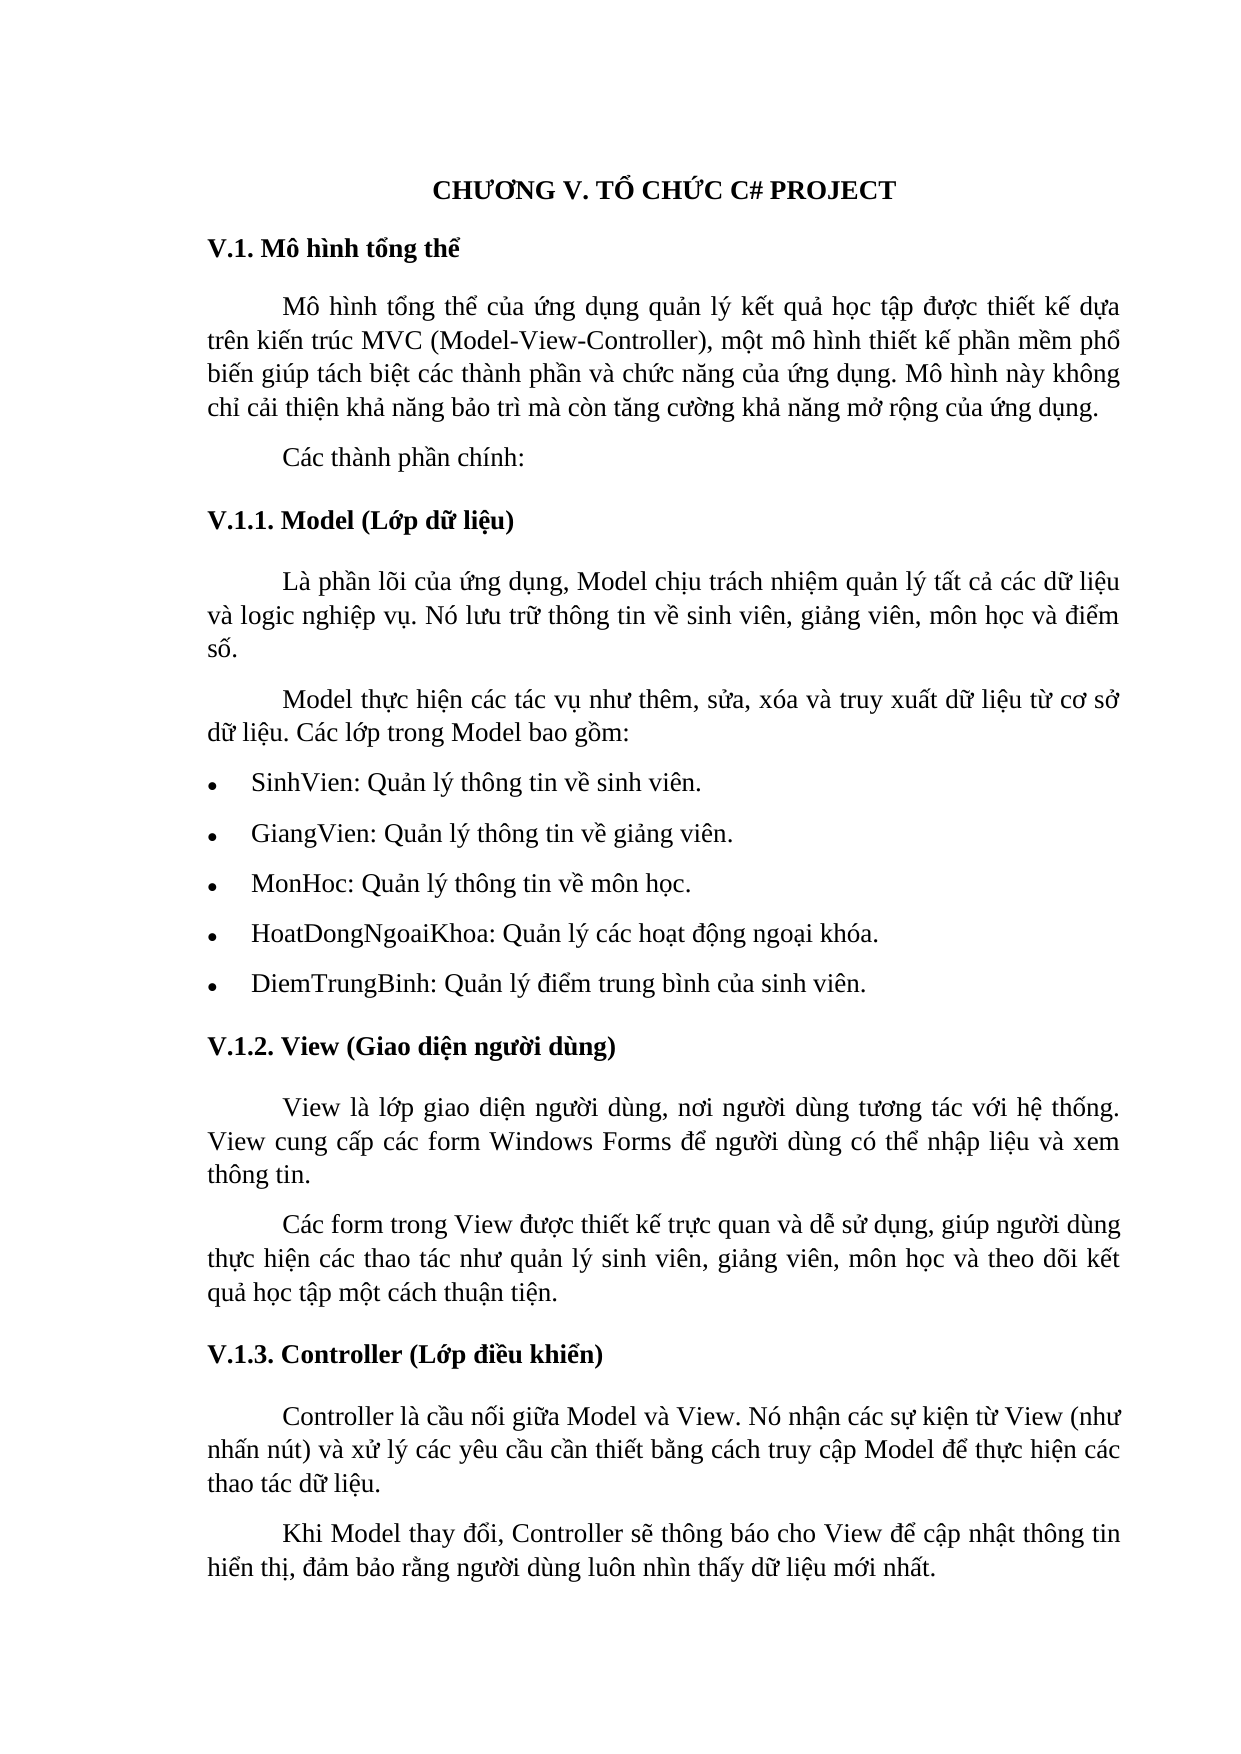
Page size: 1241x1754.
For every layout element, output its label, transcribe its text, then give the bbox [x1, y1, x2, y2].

list SinhVien: Quản lý thông tin về sinh viên. [207, 766, 1122, 798]
text Các form trong View được thiết kế trực quan và dễ sử dụng, giúp người dùng thực hiện các thao tác như quản lý sinh viên, giảng viên, môn học và theo dõi kết quả học tập một cách thuận tiện. [207, 1209, 1122, 1307]
list DiemTrungBinh: Quản lý điểm trung bình của sinh viên. [207, 967, 1122, 998]
list MonHoc: Quản lý thông tin về môn học. [207, 867, 1122, 898]
text Mô hình tổng thể của ứng dụng quản lý kết quả học tập được thiết kế dựa trên kiến trúc MVC (Model-View-Controller), một mô hình thiết kế phần mềm phổ biến giúp tách biệt các thành phần và chức năng của ứng dụng. Mô hình này không chỉ cải thiện khả năng bảo trì mà còn tăng cường khả năng mở rộng của ứng dụng. [207, 291, 1122, 422]
text Các thành phần chính: [207, 441, 1122, 472]
text Controller là cầu nối giữa Model và View. Nó nhận các sự kiện từ View (như nhấn nút) và xử lý các yêu cầu cần thiết bằng cách truy cập Model để thực hiện các thao tác dữ liệu. [207, 1400, 1122, 1498]
text Khi Model thay đổi, Controller sẽ thông báo cho View để cập nhật thông tin hiển thị, đảm bảo rằng người dùng luôn nhìn thấy dữ liệu mới nhất. [207, 1517, 1122, 1582]
subtitle V.1. Mô hình tổng thể [207, 232, 1122, 263]
subtitle V.1.1. Model (Lớp dữ liệu) [207, 504, 1122, 535]
text View là lớp giao diện người dùng, nơi người dùng tương tác với hệ thống. View cung cấp các form Windows Forms để người dùng có thể nhập liệu và xem thông tin. [207, 1091, 1122, 1189]
subtitle CHƯƠNG V. TỔ CHỨC C# PROJECT [207, 174, 1122, 205]
subtitle V.1.3. Controller (Lớp điều khiển) [207, 1338, 1122, 1369]
text Model thực hiện các tác vụ như thêm, sửa, xóa và truy xuất dữ liệu từ cơ sở dữ liệu. Các lớp trong Model bao gồm: [207, 683, 1122, 747]
subtitle V.1.2. View (Giao diện người dùng) [207, 1030, 1122, 1061]
text Là phần lõi của ứng dụng, Model chịu trách nhiệm quản lý tất cả các dữ liệu và logic nghiệp vụ. Nó lưu trữ thông tin về sinh viên, giảng viên, môn học và điểm số. [207, 565, 1122, 664]
list GiangVien: Quản lý thông tin về giảng viên. [207, 817, 1122, 848]
list HoatDongNgoaiKhoa: Quản lý các hoạt động ngoại khóa. [207, 917, 1122, 948]
